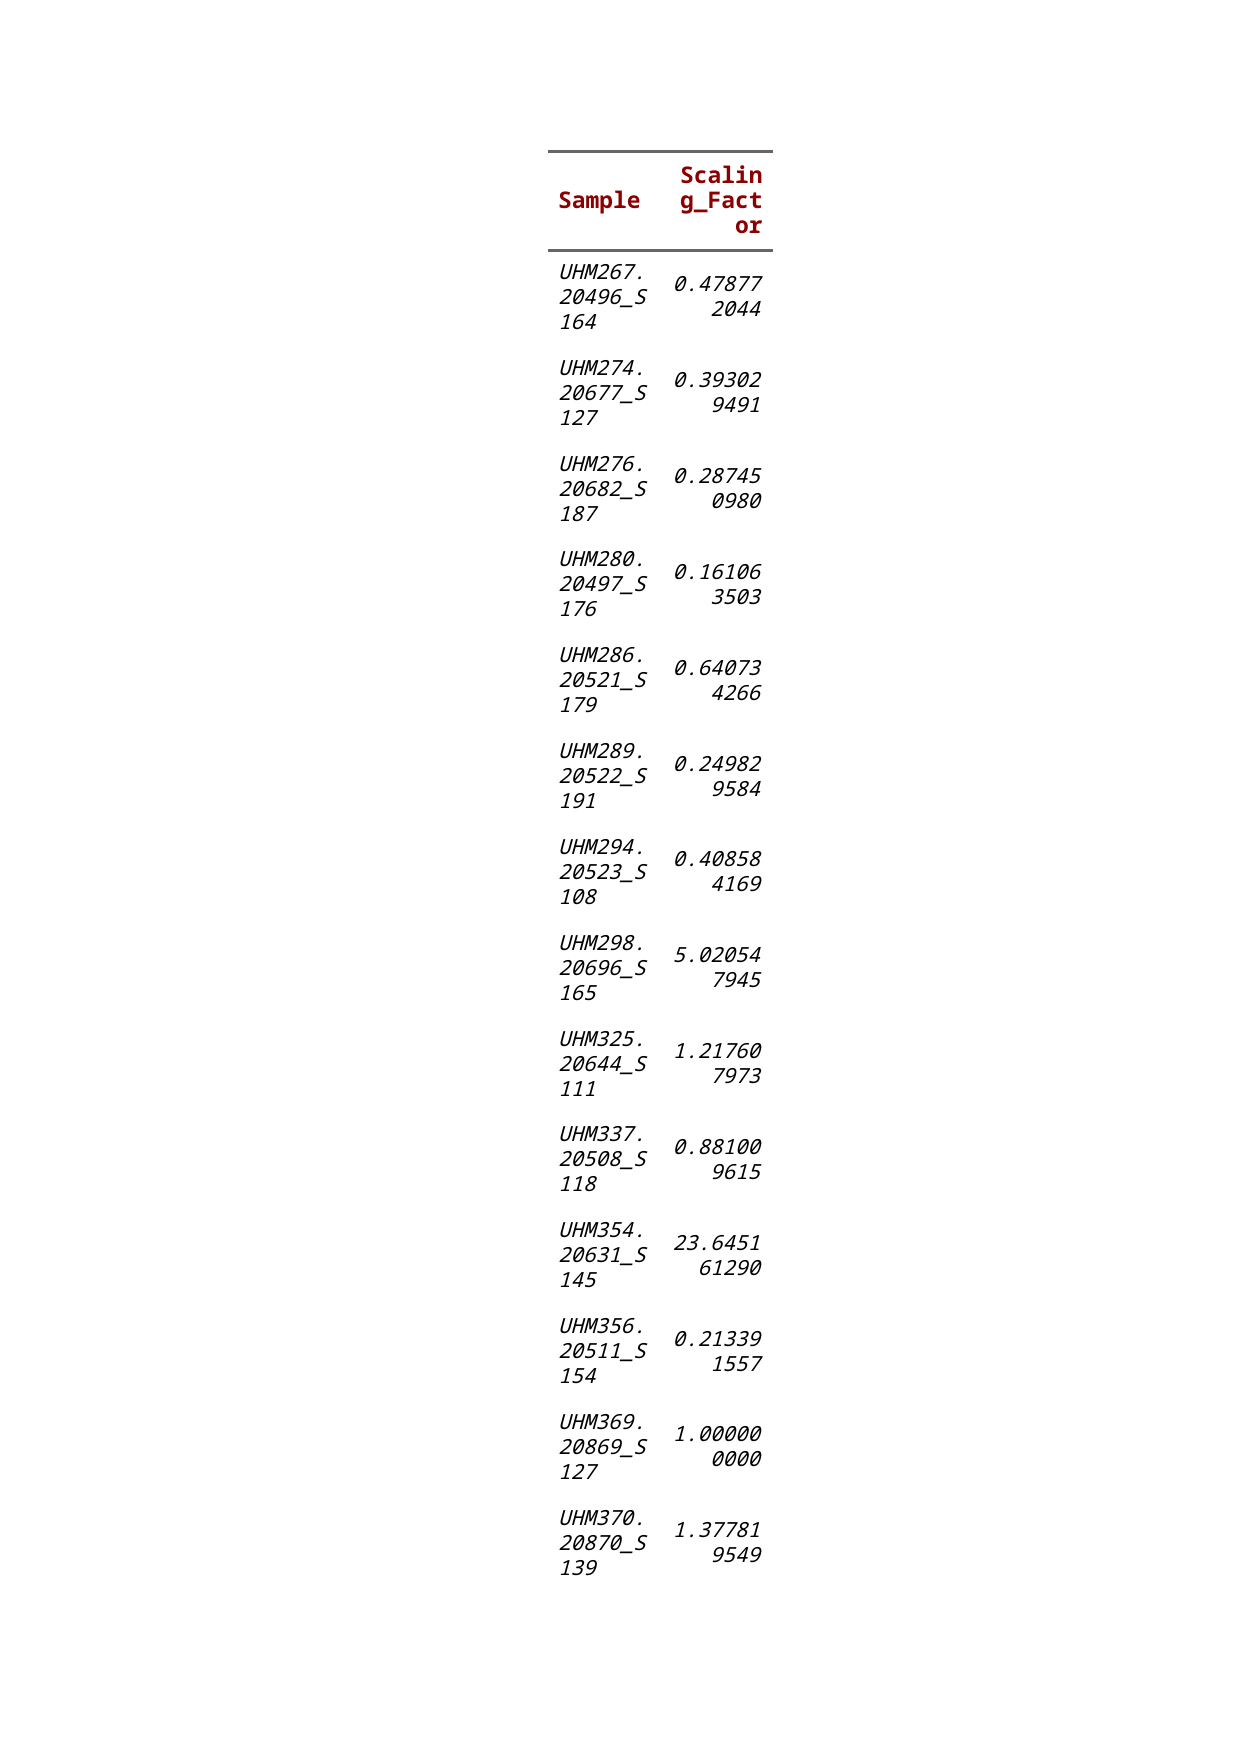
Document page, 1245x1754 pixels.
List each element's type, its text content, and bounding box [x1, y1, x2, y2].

table_cell 1.217607973 [660, 1016, 772, 1111]
table_cell UHM267.20496_S164 [548, 252, 660, 345]
table_cell 0.249829584 [660, 728, 772, 824]
table_cell 0.287450980 [660, 441, 772, 536]
table_cell 0.640734266 [660, 632, 772, 728]
table_cell UHM280.20497_S176 [548, 536, 660, 632]
table_cell UHM354.20631_S145 [548, 1207, 660, 1303]
table_cell 5.020547945 [660, 920, 772, 1016]
table_cell UHM286.20521_S179 [548, 632, 660, 728]
table_cell 0.881009615 [660, 1111, 772, 1207]
table_cell UHM325.20644_S111 [548, 1016, 660, 1111]
table_cell 0.393029491 [660, 345, 772, 441]
table_cell UHM274.20677_S127 [548, 345, 660, 441]
table_cell UHM337.20508_S118 [548, 1111, 660, 1207]
table_cell 0.161063503 [660, 536, 772, 632]
table_cell 1.000000000 [660, 1399, 772, 1495]
table_cell UHM276.20682_S187 [548, 441, 660, 536]
table_cell 0.408584169 [660, 824, 772, 920]
table_cell UHM294.20523_S108 [548, 824, 660, 920]
table_cell UHM370.20870_S139 [548, 1495, 660, 1591]
table_cell 23.645161290 [660, 1207, 772, 1303]
table_cell 0.478772044 [660, 252, 772, 345]
table_cell UHM289.20522_S191 [548, 728, 660, 824]
table_header Scaling_Factor [660, 153, 772, 249]
table_cell 1.377819549 [660, 1495, 772, 1591]
table_cell UHM298.20696_S165 [548, 920, 660, 1016]
table_cell UHM356.20511_S154 [548, 1303, 660, 1399]
table_header Sample [548, 153, 660, 249]
table_cell UHM369.20869_S127 [548, 1399, 660, 1495]
table_cell 0.213391557 [660, 1303, 772, 1399]
